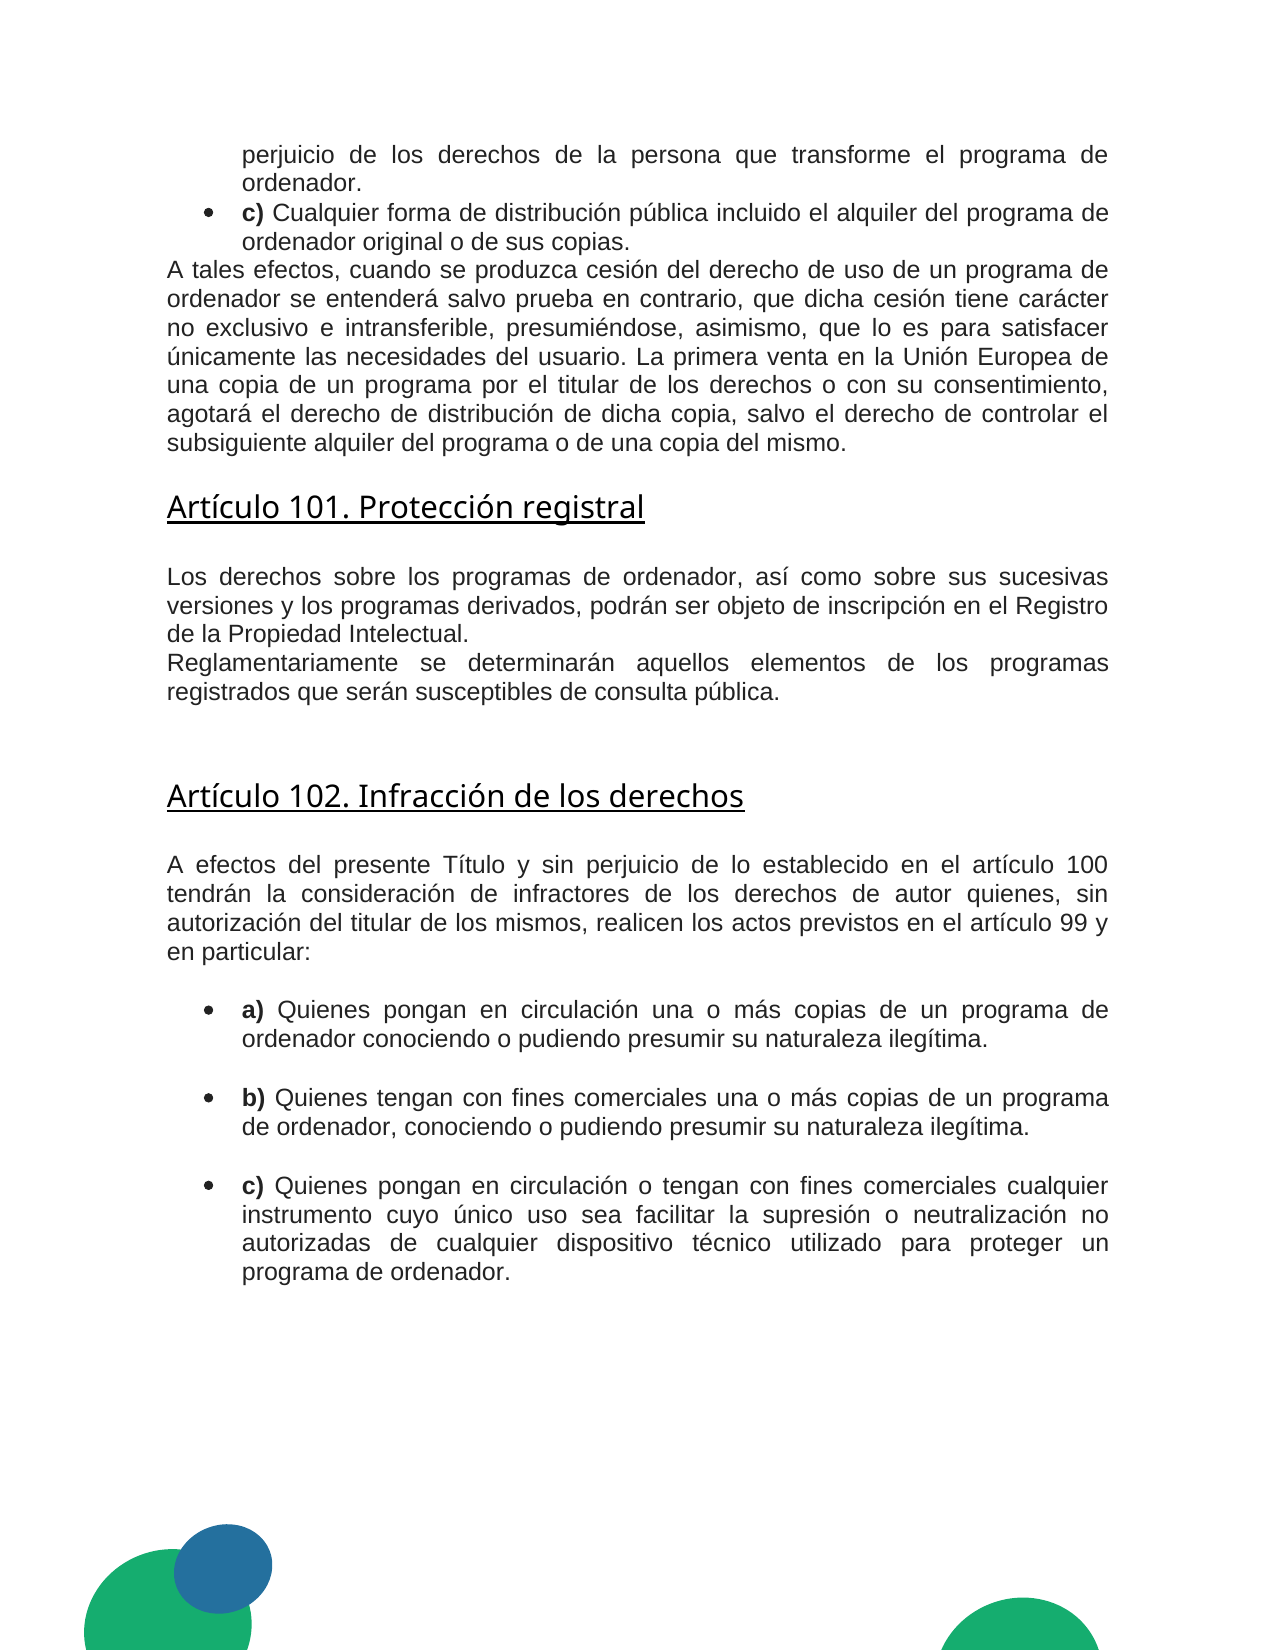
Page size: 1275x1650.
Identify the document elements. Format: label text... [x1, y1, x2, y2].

text Artículo 101. Protección registral [167, 485, 1110, 528]
text A efectos del presente Título y sin perjuicio de lo establecido en el artículo 100 tendrán la consideración de infractores de los derechos de autor quienes, sin autorización del titular de los mismos, realicen los actos previstos en el artículo 99 y en particular: [167, 851, 1110, 966]
list b) Quienes tengan con fines comerciales una o más copias de un programa de ordenador, conociendo o pudiendo presumir su naturaleza ilegítima. [204, 1083, 1110, 1141]
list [204, 139, 1110, 197]
list a) Quienes pongan en circulación una o más copias de un programa de ordenador conociendo o pudiendo presumir su naturaleza ilegítima. [204, 996, 1110, 1053]
list c) Cualquier forma de distribución pública incluido el alquiler del programa de ordenador original o de sus copias. [204, 198, 1110, 255]
text A tales efectos, cuando se produzca cesión del derecho de uso de un programa de ordenador se entenderá salvo prueba en contrario, que dicha cesión tiene carácter no exclusivo e intransferible, presumiéndose, asimismo, que lo es para satisfacer únicamente las necesidades del usuario. La primera venta en la Unión Europea de una copia de un programa por el titular de los derechos o con su consentimiento, agotará el derecho de distribución de dicha copia, salvo el derecho de controlar el subsiguiente alquiler del programa o de una copia del mismo. [167, 255, 1110, 457]
text Reglamentariamente se determinarán aquellos elementos de los programas registrados que serán susceptibles de consulta pública. [167, 648, 1110, 706]
text Artículo 102. Infracción de los derechos [167, 774, 1110, 816]
text Los derechos sobre los programas de ordenador, así como sobre sus sucesivas versiones y los programas derivados, podrán ser objeto de inscripción en el Registro de la Propiedad Intelectual. [167, 562, 1110, 648]
list c) Quienes pongan en circulación o tengan con fines comerciales cualquier instrumento cuyo único uso sea facilitar la supresión o neutralización no autorizadas de cualquier dispositivo técnico utilizado para proteger un programa de ordenador. [204, 1171, 1110, 1286]
